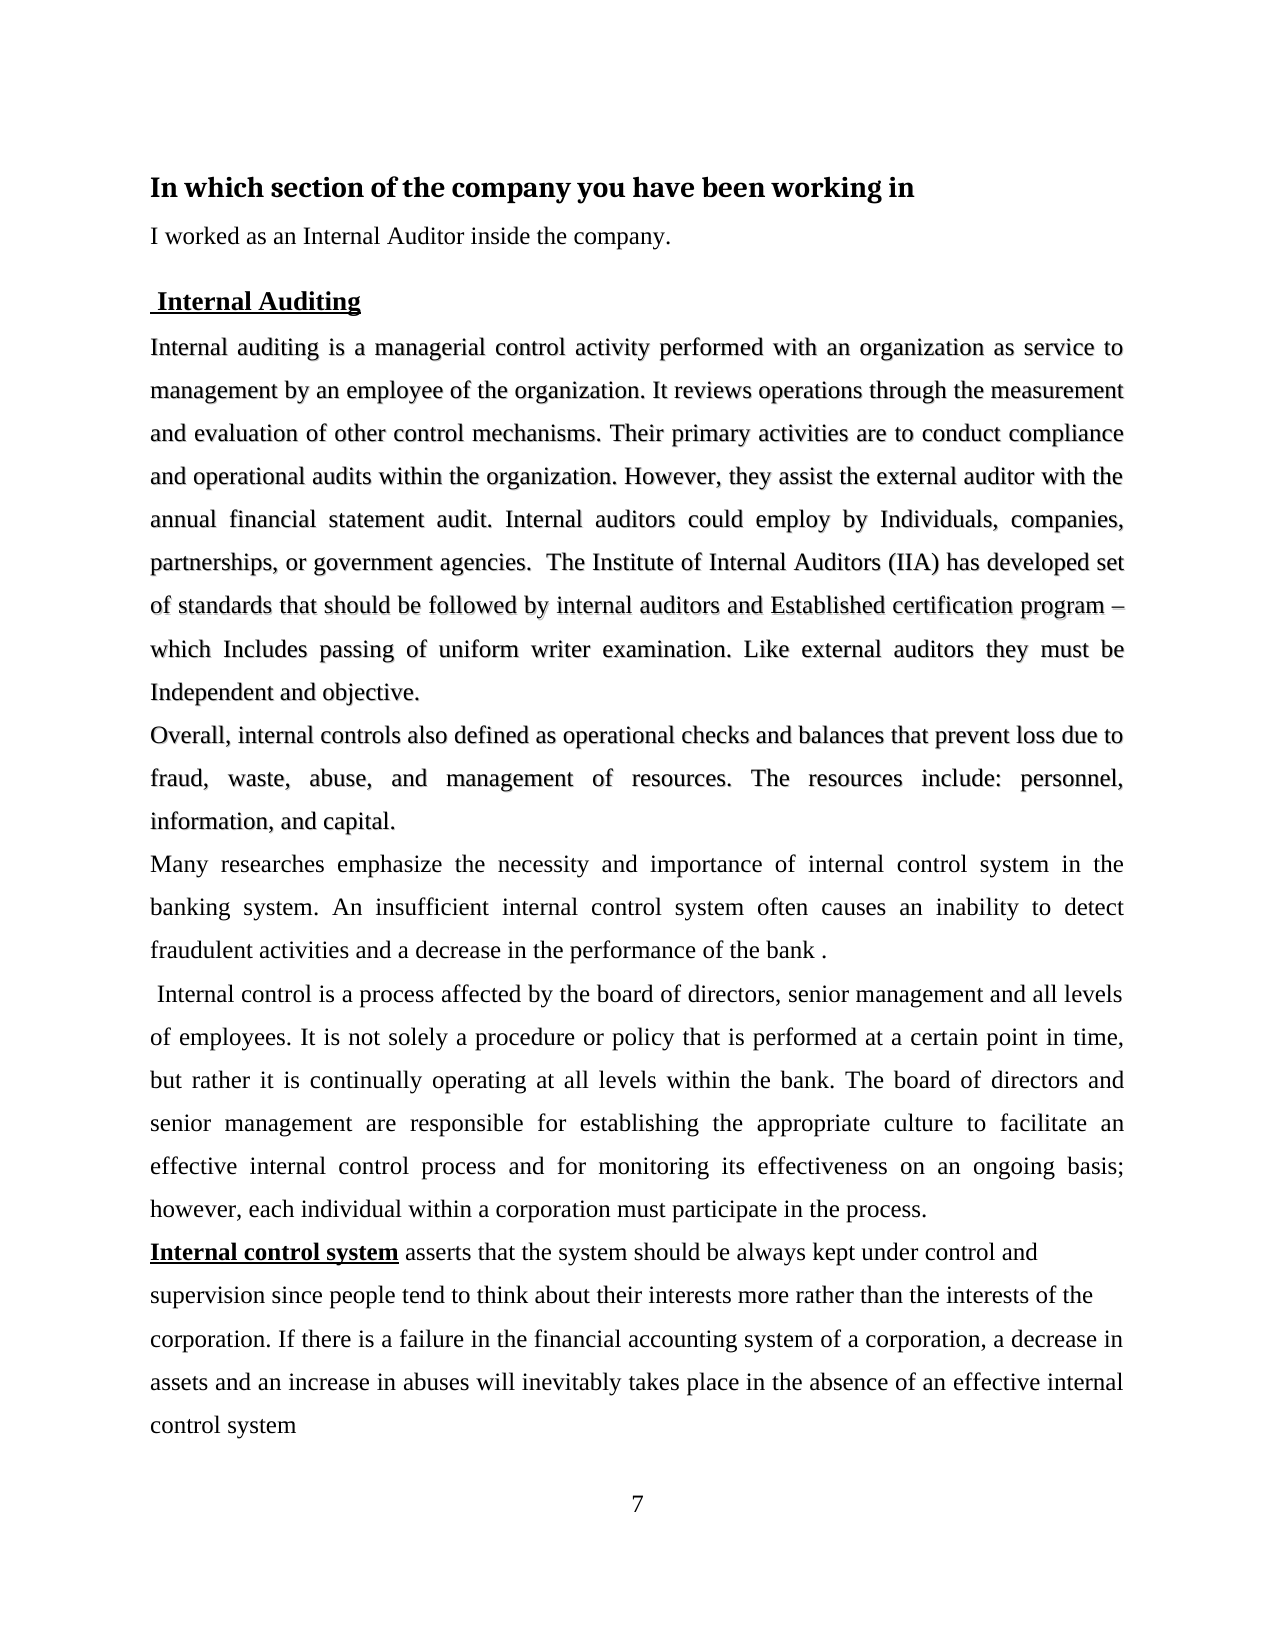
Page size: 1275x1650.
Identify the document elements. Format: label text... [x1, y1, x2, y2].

text corporation. If there is a failure in the financial accounting system of a corporation, a decrease in assets and an increase in abuses will inevitably takes place in the absence of an effective internal control system [150, 1324, 1125, 1439]
text Many researches emphasize the necessity and importance of internal control system in the banking system. An insufficient internal control system often causes an inability to detect fraudulent activities and a decrease in the performance of the bank . [150, 849, 1125, 964]
text I worked as an Internal Auditor inside the company. [150, 221, 1125, 250]
text supervision since people tend to think about their interests more rather than the interests of the [150, 1281, 1125, 1309]
text Internal control is a process affected by the board of directors, senior management and all levels of employees. It is not solely a procedure or policy that is performed at a certain point in time, but rather it is continually operating at all levels within the bank. The board of directors and senior management are responsible for establishing the appropriate culture to facilitate an effective internal control process and for monitoring its effectiveness on an ongoing basis; however, each individual within a corporation must participate in the process. [150, 979, 1125, 1223]
subtitle In which section of the company you have been working in [150, 171, 1125, 204]
subtitle Internal Auditing [150, 285, 1125, 316]
text Internal control system asserts that the system should be always kept under control and [150, 1237, 1125, 1266]
text Internal auditing is a managerial control activity performed with an organization as service to management by an employee of the organization. It reviews operations through the measurement and evaluation of other control mechanisms. Their primary activities are to conduct compliance and operational audits within the organization. However, they assist the external auditor with the annual financial statement audit. Internal auditors could employ by Individuals, companies, partnerships, or government agencies. The Institute of Internal Auditors (IIA) has developed set of standards that should be followed by internal auditors and Established certification program – which Includes passing of uniform writer examination. Like external auditors they must be Independent and objective. [150, 332, 1125, 706]
text Overall, internal controls also defined as operational checks and balances that prevent loss due to fraud, waste, abuse, and management of resources. The resources include: personnel, information, and capital. [150, 720, 1125, 835]
